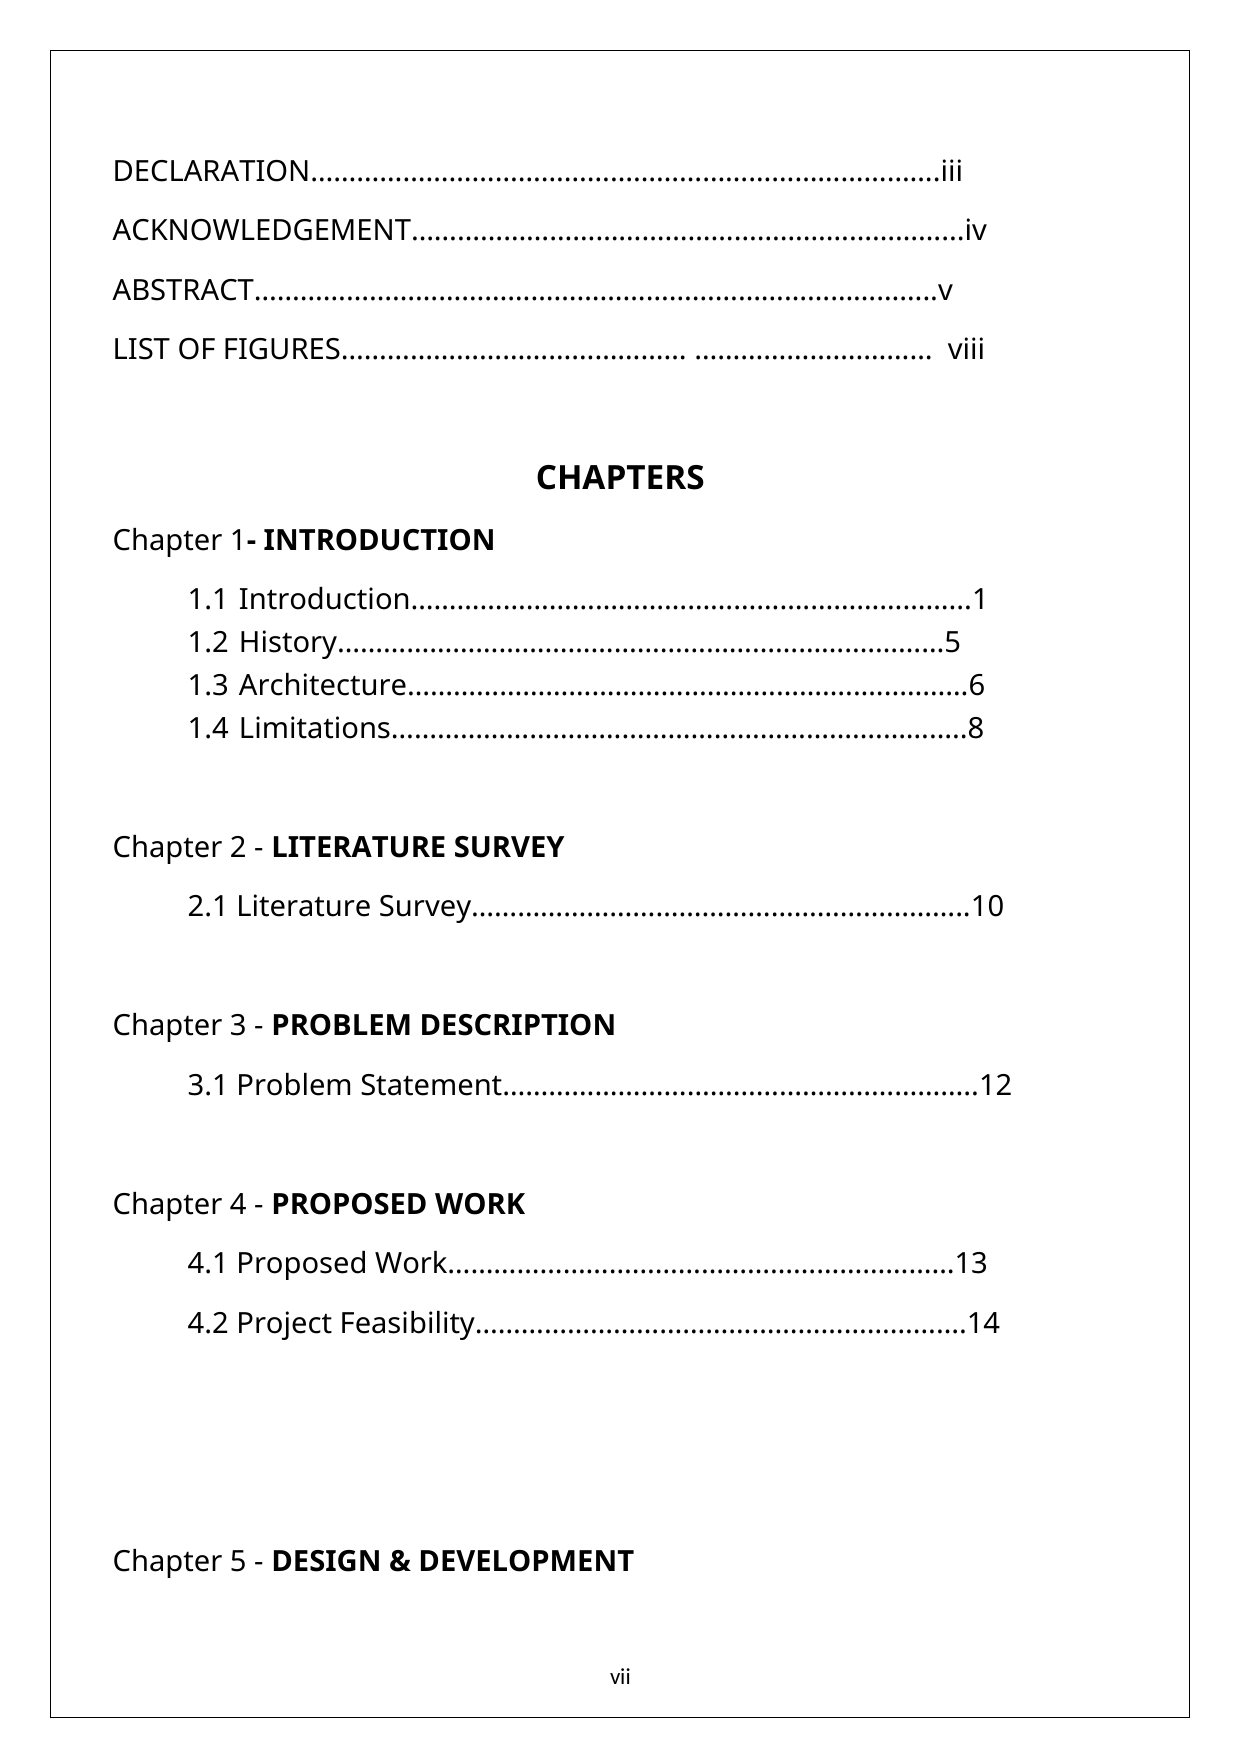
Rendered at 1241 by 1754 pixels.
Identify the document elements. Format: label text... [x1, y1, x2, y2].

text Chapter 3 - PROBLEM DESCRIPTION [112, 1004, 1128, 1044]
text ACKNOWLEDGEMENT……………………………………………………………...iv [112, 209, 1128, 249]
text 3.1 Problem Statement……………………………………………………..12 [112, 1064, 1128, 1104]
text 4.1 Proposed Work…………………………………………………………13 [112, 1242, 1128, 1282]
text Chapter 2 - LITERATURE SURVEY [112, 826, 1128, 866]
text ABSTRACT……………………………………………………………………………..v [112, 269, 1128, 309]
list Limitations……………………………………………………….………..8 [187, 707, 1128, 747]
text DECLARATION……………………………………………………………………….iii [112, 150, 1128, 190]
text Chapter 5 - DESIGN & DEVELOPMENT [112, 1540, 1128, 1579]
text Chapter 1- INTRODUCTION [112, 519, 1128, 559]
text Chapter 4 - PROPOSED WORK [112, 1183, 1128, 1223]
list Introduction…………………………………………….………………...1 [187, 579, 1128, 618]
text 4.2 Project Feasibility……………………………………………………….14 [112, 1302, 1128, 1342]
list History………………………………………………………….…………5 [187, 621, 1128, 661]
text 2.1 Literature Survey………………………………………………………..10 [112, 886, 1128, 925]
text CHAPTERS [112, 453, 1128, 499]
text LIST OF FIGURES……………………………………… ………………….……… viii [112, 328, 1128, 368]
list Architecture…………………………………………………..…..………6 [187, 664, 1128, 704]
